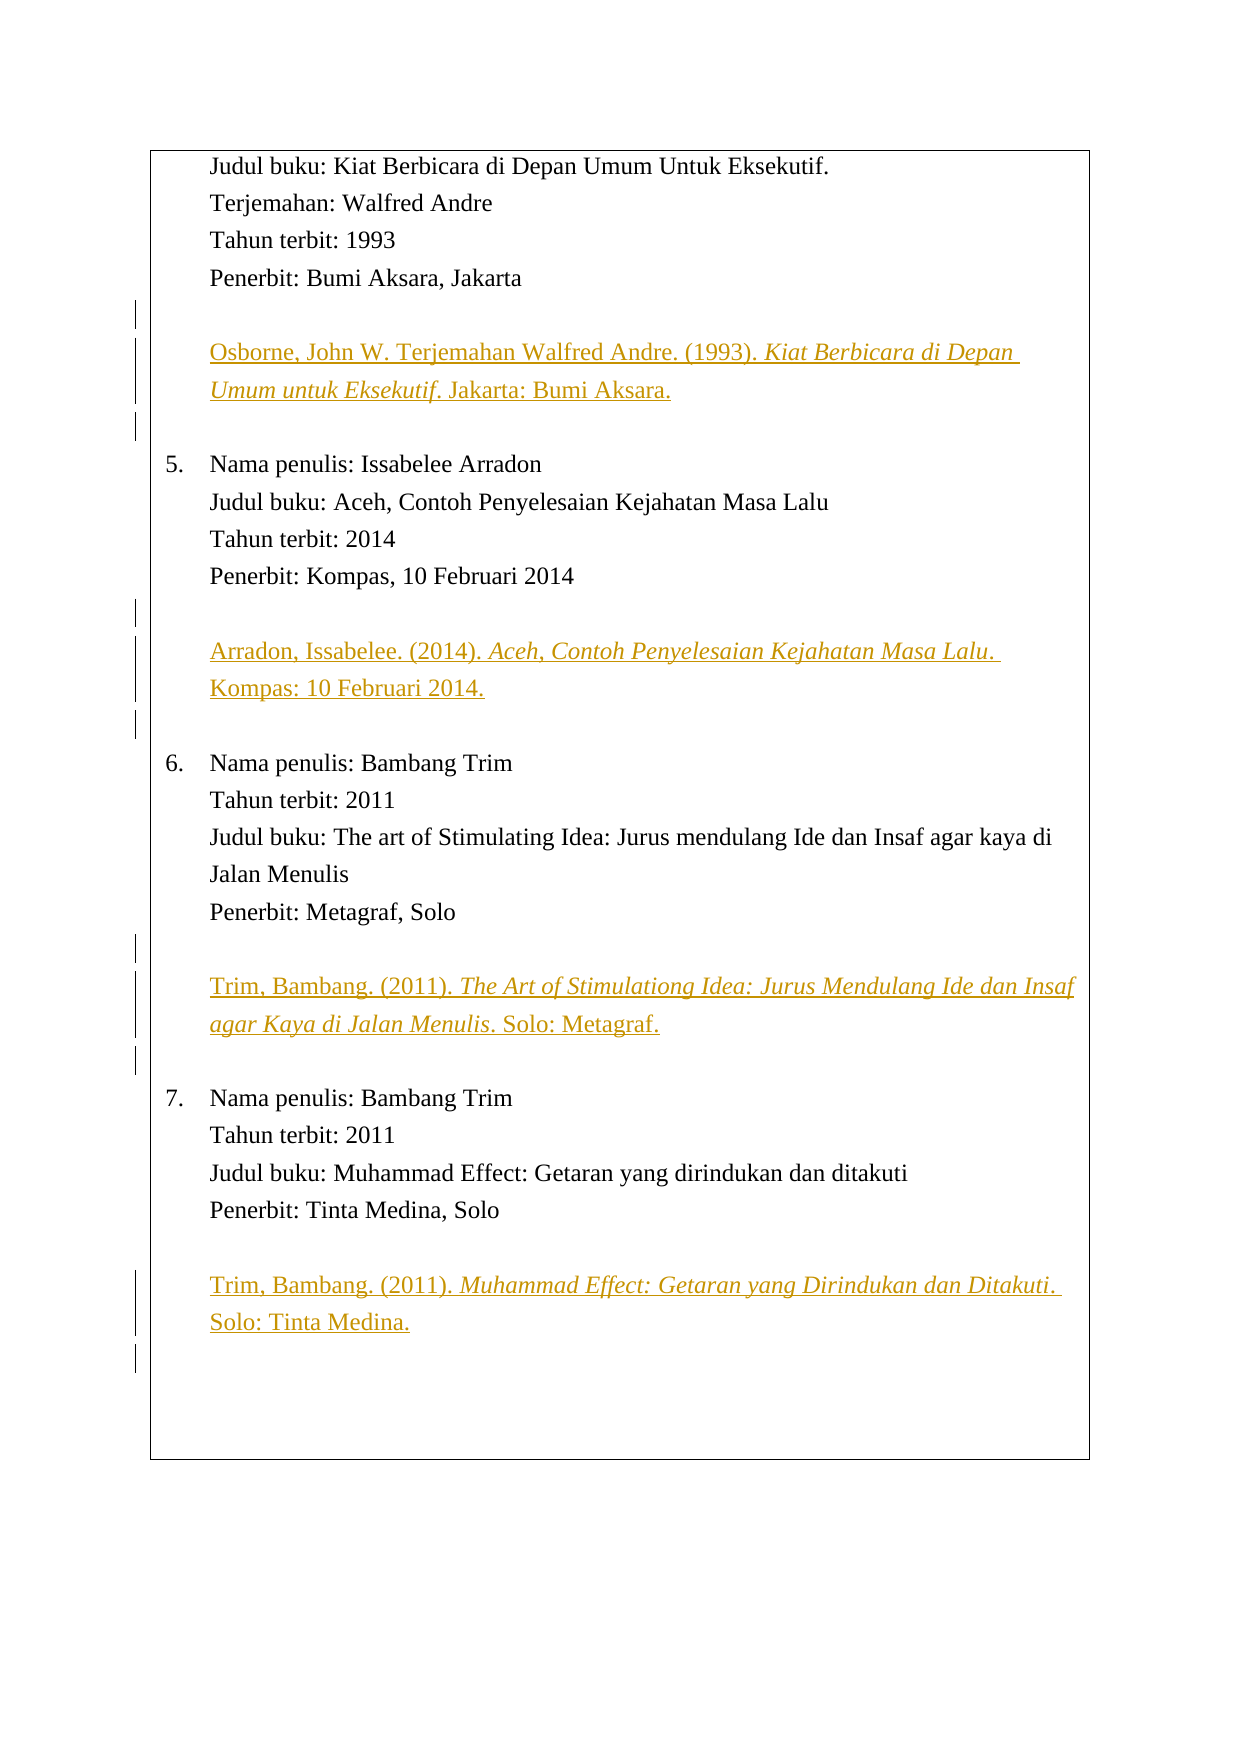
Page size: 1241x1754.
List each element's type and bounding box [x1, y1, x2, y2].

table_header [151, 151, 1089, 1459]
